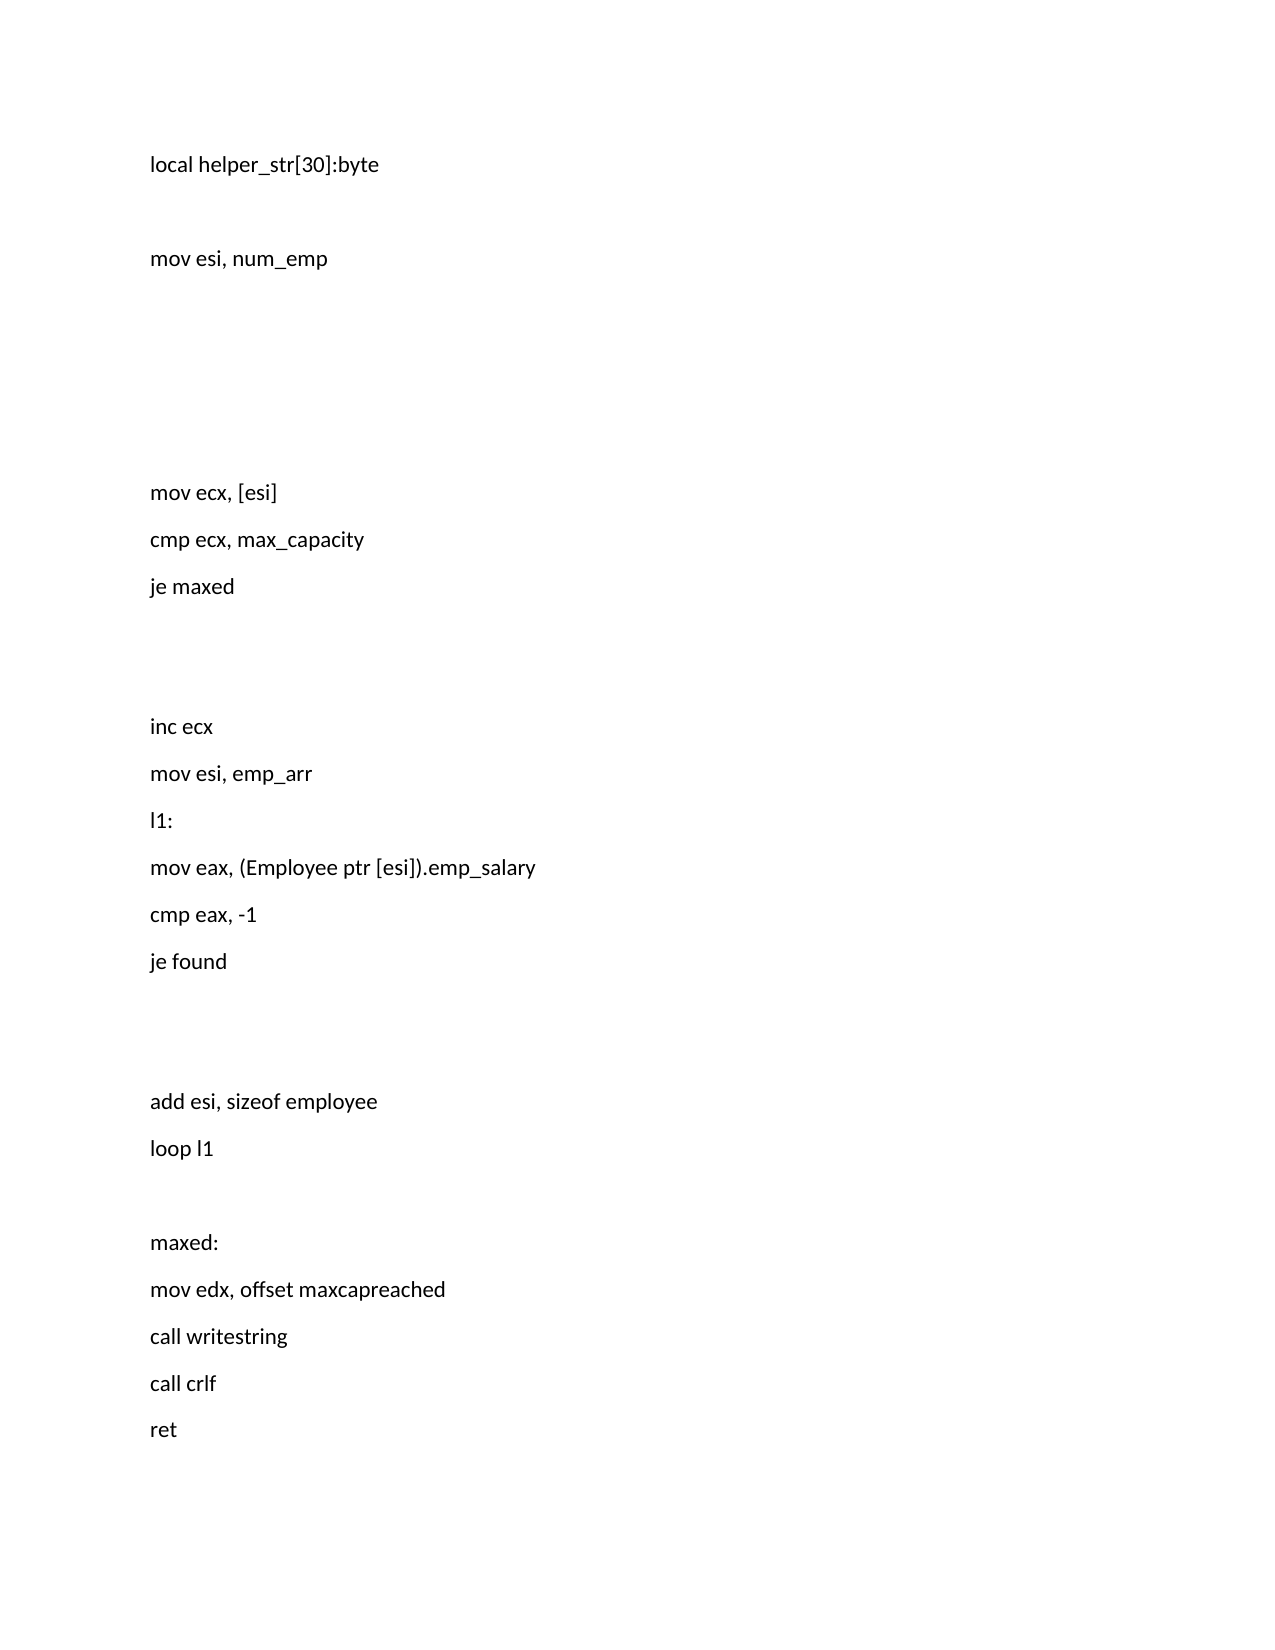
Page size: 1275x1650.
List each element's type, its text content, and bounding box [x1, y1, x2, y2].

text add esi, sizeof employee [150, 1087, 1125, 1116]
text maxed: [150, 1228, 1125, 1256]
text cmp ecx, max_capacity [150, 525, 1125, 553]
text call writestring [150, 1322, 1125, 1350]
text l1: [150, 806, 1125, 834]
text je found [150, 947, 1125, 975]
text local helper_str[30]:byte [150, 150, 1125, 178]
text call crlf [150, 1369, 1125, 1397]
text mov edx, offset maxcapreached [150, 1275, 1125, 1303]
text mov esi, emp_arr [150, 759, 1125, 787]
text mov eax, (Employee ptr [esi]).emp_salary [150, 853, 1125, 881]
text je maxed [150, 572, 1125, 600]
text cmp eax, -1 [150, 900, 1125, 928]
text mov esi, num_emp [150, 244, 1125, 272]
text mov ecx, [esi] [150, 478, 1125, 506]
text inc ecx [150, 712, 1125, 741]
text ret [150, 1416, 1125, 1444]
text loop l1 [150, 1134, 1125, 1162]
